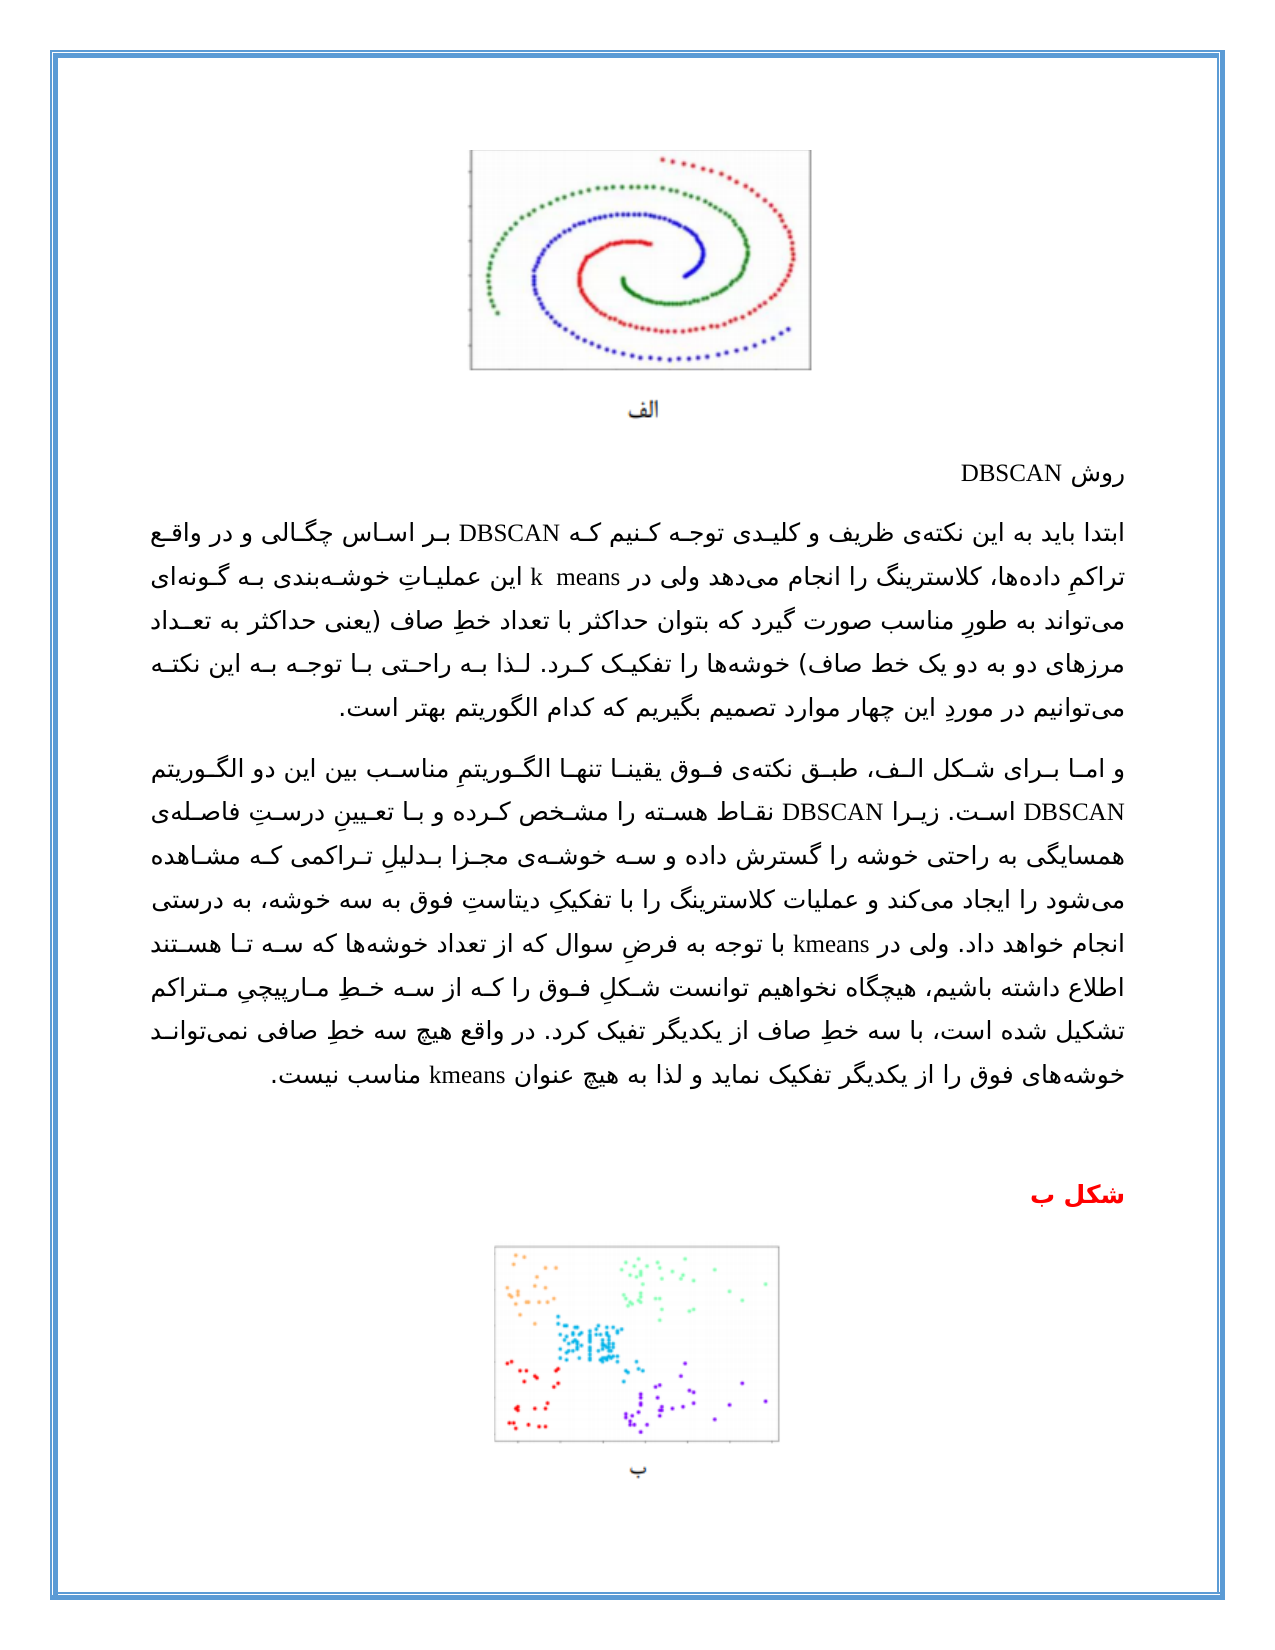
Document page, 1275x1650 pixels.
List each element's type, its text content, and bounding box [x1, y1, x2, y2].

text ابتدا باید به این نکته‌ی ظریف و کلیدی توجه کنیم که DBSCAN بر اساس چگالی و در واقع تراکمِ داده‌ها، کلاسترینگ را انجام می‌دهد ولی در k means این عملیاتِ خوشه‌بندی به گونه‌ای می‌تواند به طورِ مناسب صورت گیرد که بتوان حداکثر با تعداد خطِ صاف (یعنی حداکثر به تعداد مرزهای دو به دو یک خط صاف) خوشه‌ها را تفکیک کرد. لذا به راحتی با توجه به این نکته می‌توانیم در موردِ این چهار موارد تصمیم بگیریم که کدام الگوریتم بهتر است. [150, 518, 1125, 722]
text شکل ب [150, 1181, 1125, 1210]
text روش DBSCAN [150, 458, 1125, 487]
picture [457, 150, 818, 427]
text و اما برای شکل الف، طبق نکته‌ی فوق یقینا تنها الگوریتمِ مناسب بین این دو الگوریتم DBSCAN است. زیرا DBSCAN نقاط هسته را مشخص کرده و با تعیینِ درستِ فاصله‌ی همسایگی به راحتی خوشه را گسترش داده و سه خوشه‌ی مجزا بدلیلِ تراکمی که مشاهده می‌شود را ایجاد می‌کند و عملیات کلاسترینگ را با تفکیکِ دیتاستِ فوق به سه خوشه، به درستی انجام خواهد داد. ولی در kmeans با توجه به فرضِ سوال که از تعداد خوشه‌ها که سه تا هستند اطلاع داشته باشیم، هیچگاه نخواهیم توانست شکلِ فوق را که از سه خطِ مارپیچیِ متراکم تشکیل شده است، با سه خطِ صاف از یکدیگر تفیک کرد. در واقع هیچ سه خطِ صافی نمی‌تواند خوشه‌های فوق را از یکدیگر تفکیک نماید و لذا به هیچ عنوان kmeans مناسب نیست. [150, 754, 1125, 1089]
picture [494, 1241, 781, 1479]
